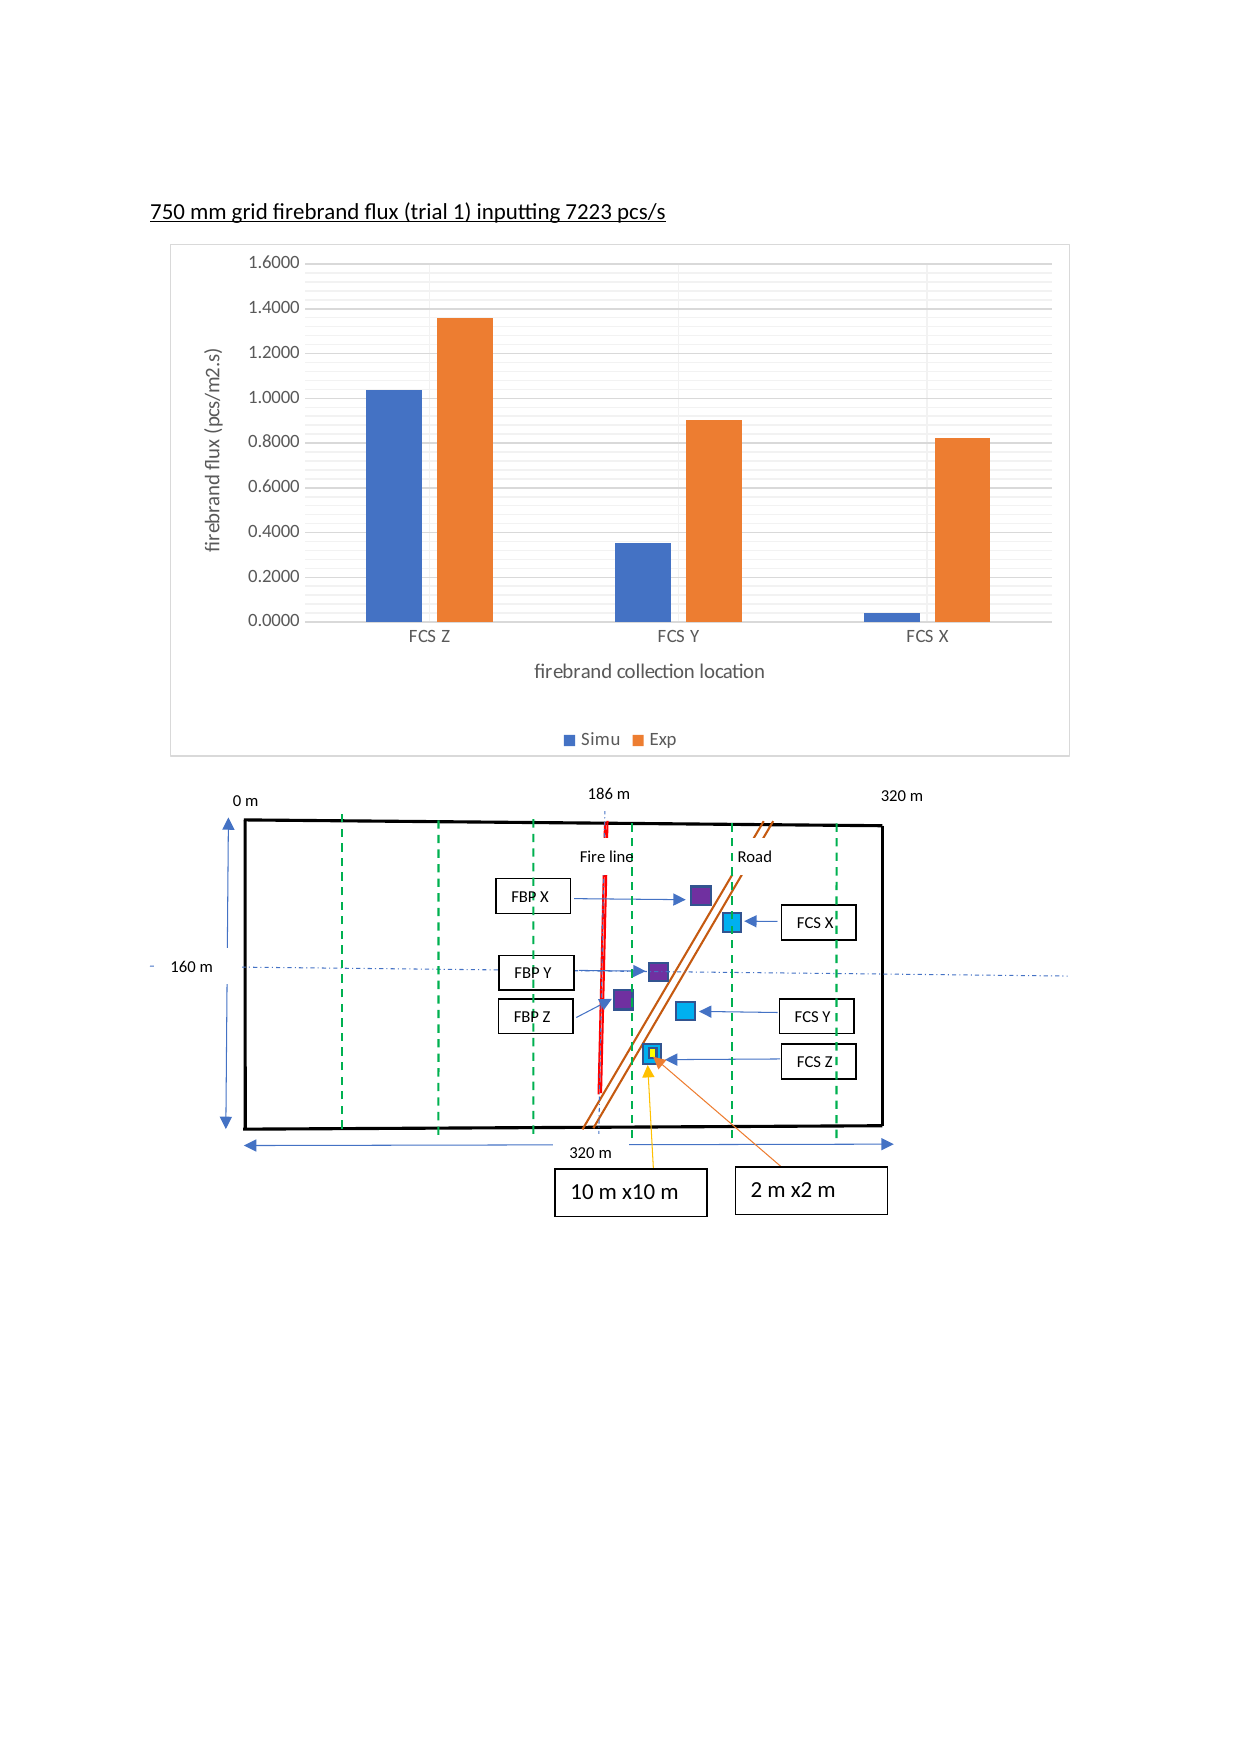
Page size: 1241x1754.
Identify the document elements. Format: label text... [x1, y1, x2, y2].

text 750 mm grid firebrand flux (trial 1) inputting 7223 pcs/s [150, 197, 1090, 225]
